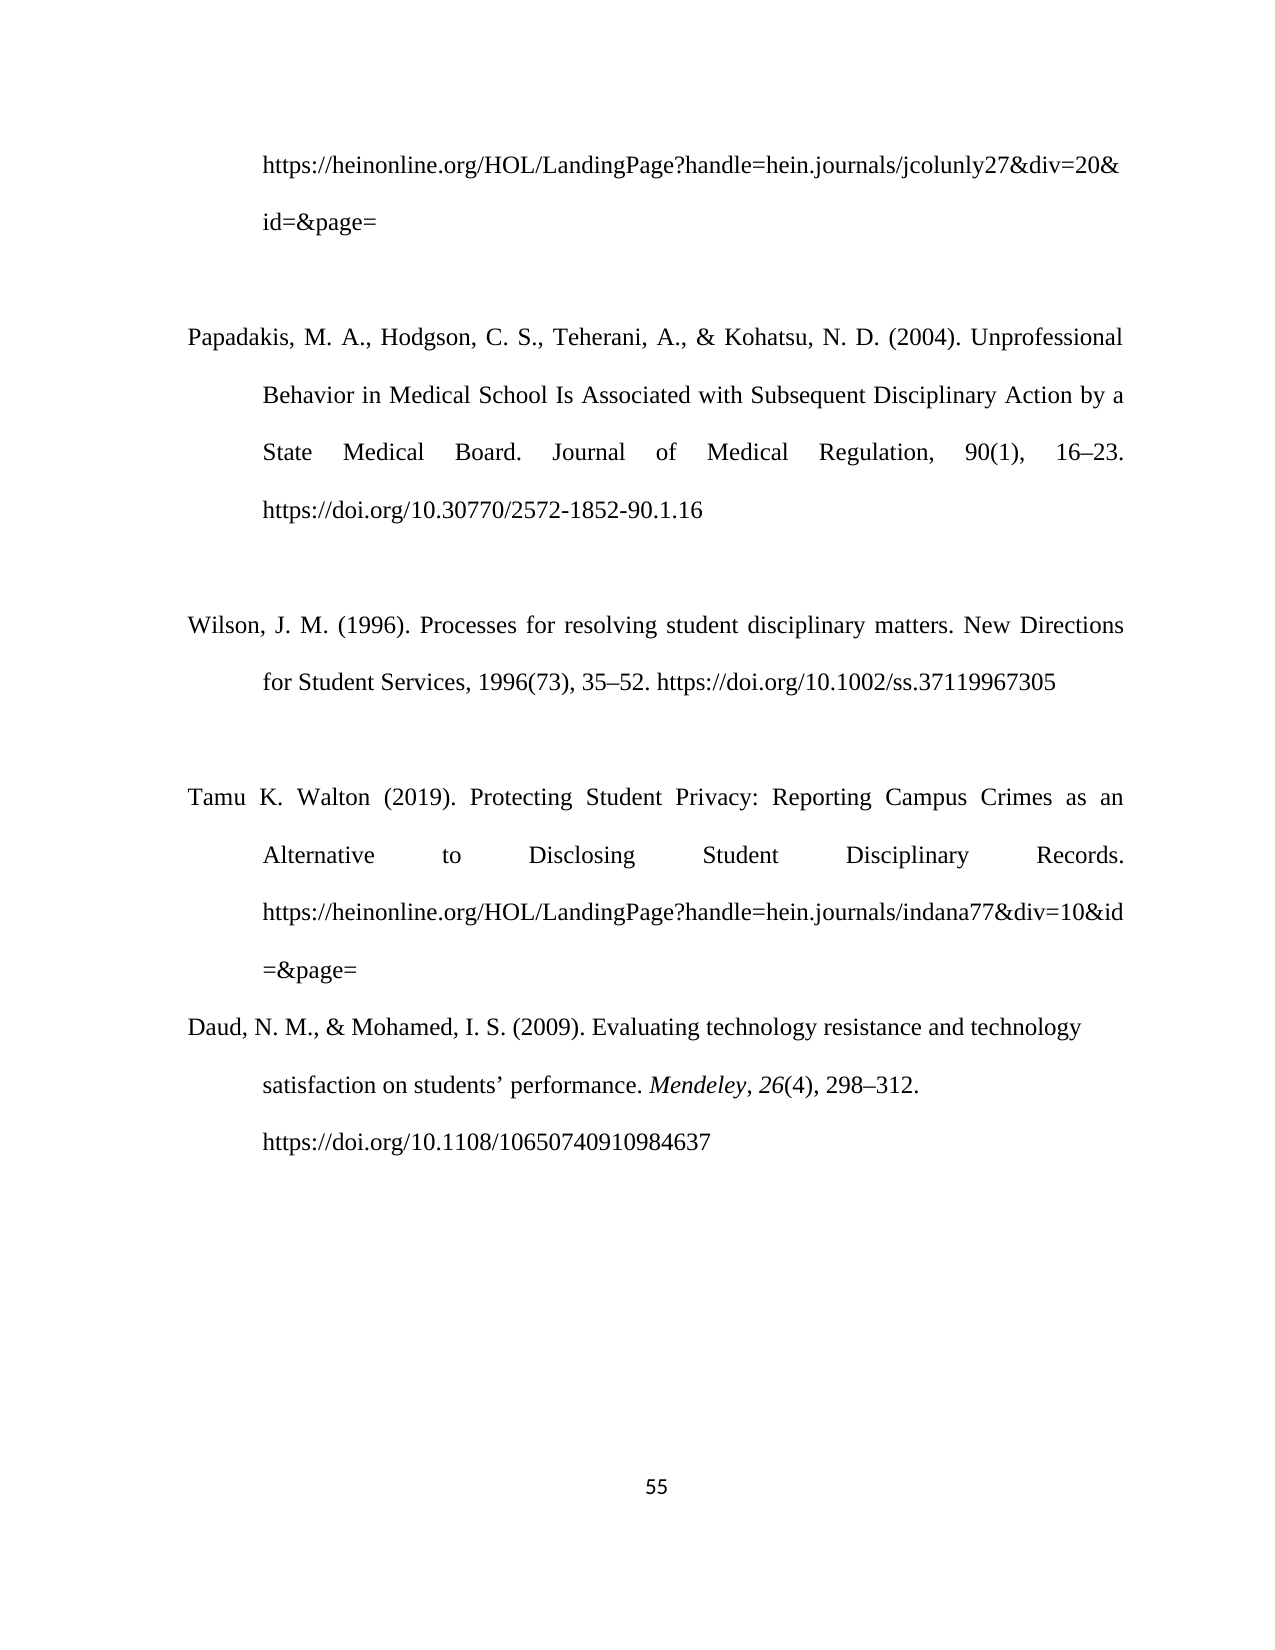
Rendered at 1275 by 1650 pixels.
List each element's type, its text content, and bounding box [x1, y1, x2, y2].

text Wilson, J. M. (1996). Processes for resolving student disciplinary matters. New Directions for Student Services, 1996(73), 35–52. https://doi.org/10.1002/ss.37119967305 [187, 610, 1125, 696]
text Daud, N. M., & Mohamed, I. S. (2009). Evaluating technology resistance and technology satisfaction on students’ performance. Mendeley, 26(4), 298–312. https://doi.org/10.1108/10650740910984637 [187, 1012, 1125, 1156]
text Papadakis, M. A., Hodgson, C. S., Teherani, A., & Kohatsu, N. D. (2004). Unprofessional Behavior in Medical School Is Associated with Subsequent Disciplinary Action by a State Medical Board. Journal of Medical Regulation, 90(1), 16–23. https://doi.org/10.30770/2572-1852-90.1.16 [187, 322, 1125, 524]
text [187, 150, 1125, 236]
text Tamu K. Walton (2019). Protecting Student Privacy: Reporting Campus Crimes as an Alternative to Disclosing Student Disciplinary Records. https://heinonline.org/HOL/LandingPage?handle=hein.journals/indana77&div=10&id=&page= [187, 782, 1125, 984]
